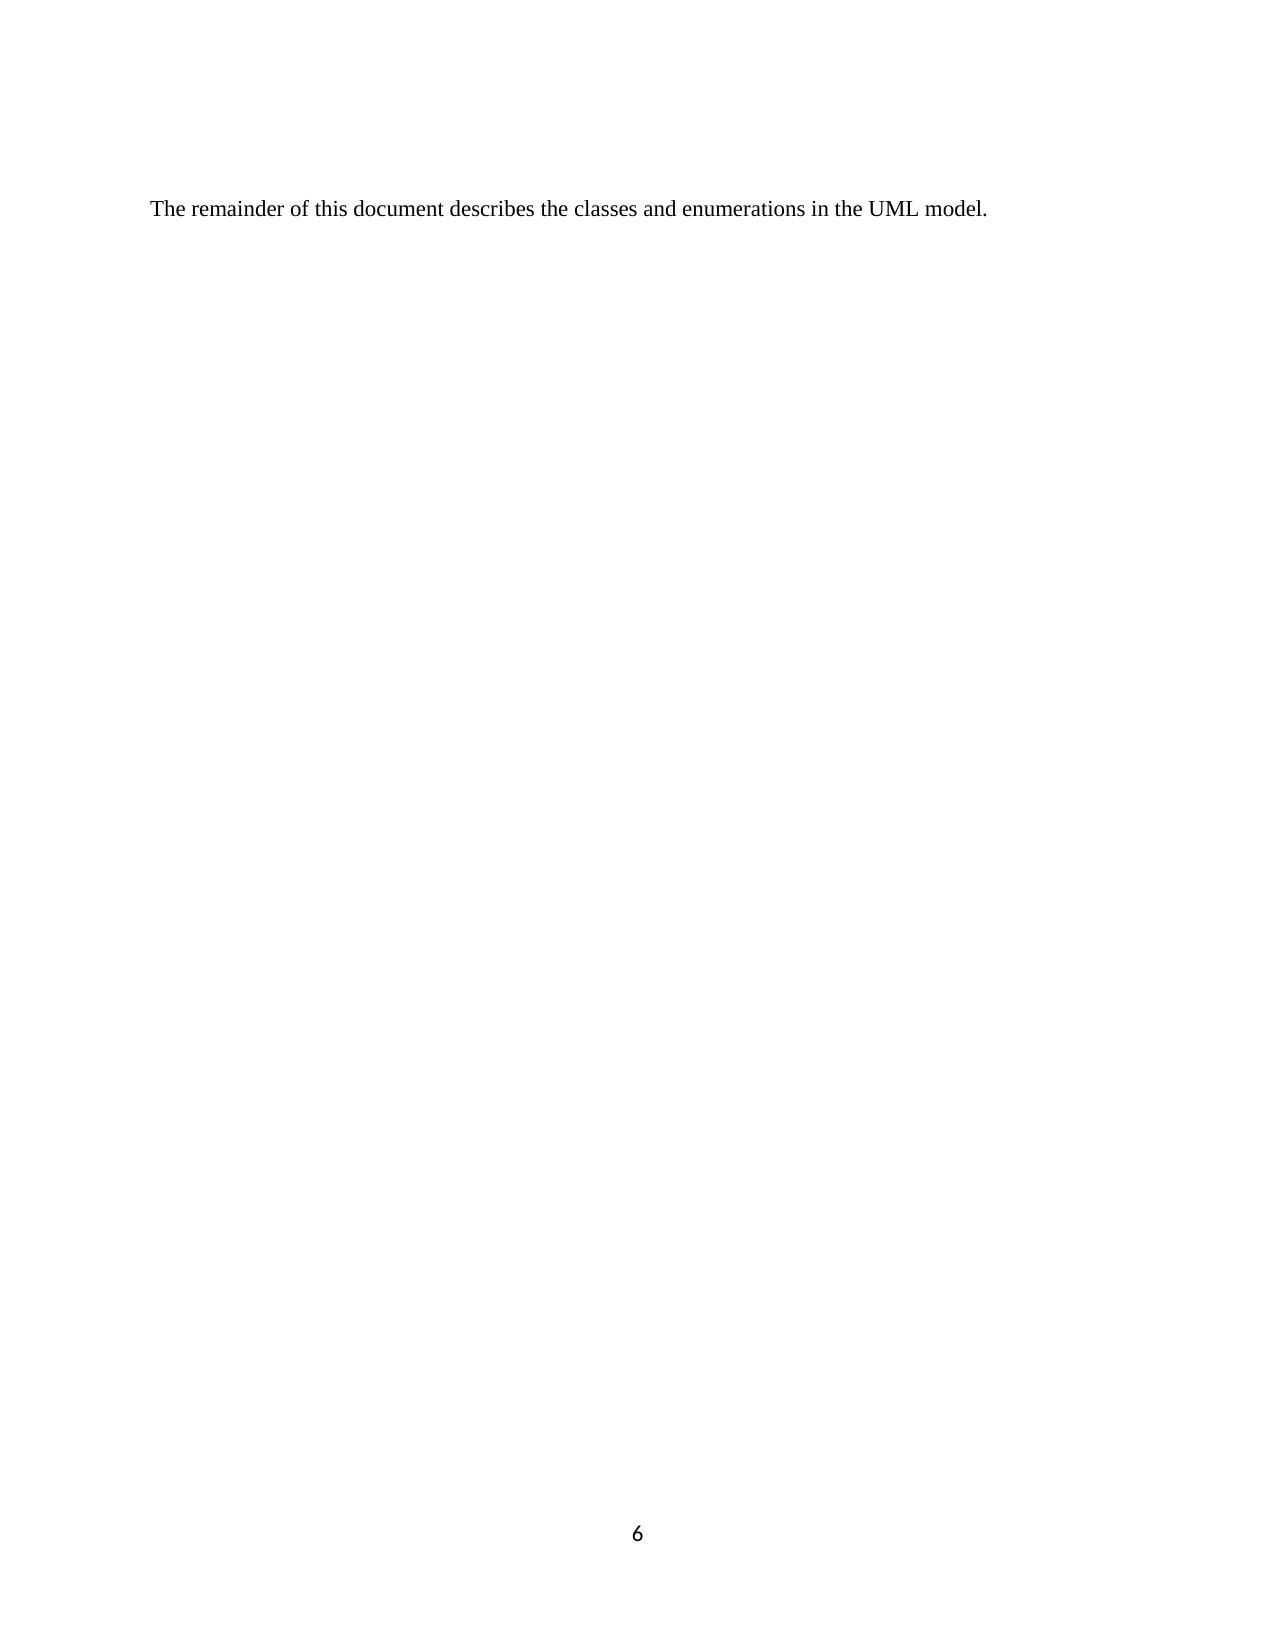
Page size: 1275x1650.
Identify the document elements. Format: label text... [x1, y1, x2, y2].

text The remainder of this document describes the classes and enumerations in the UML model. [150, 195, 1125, 221]
